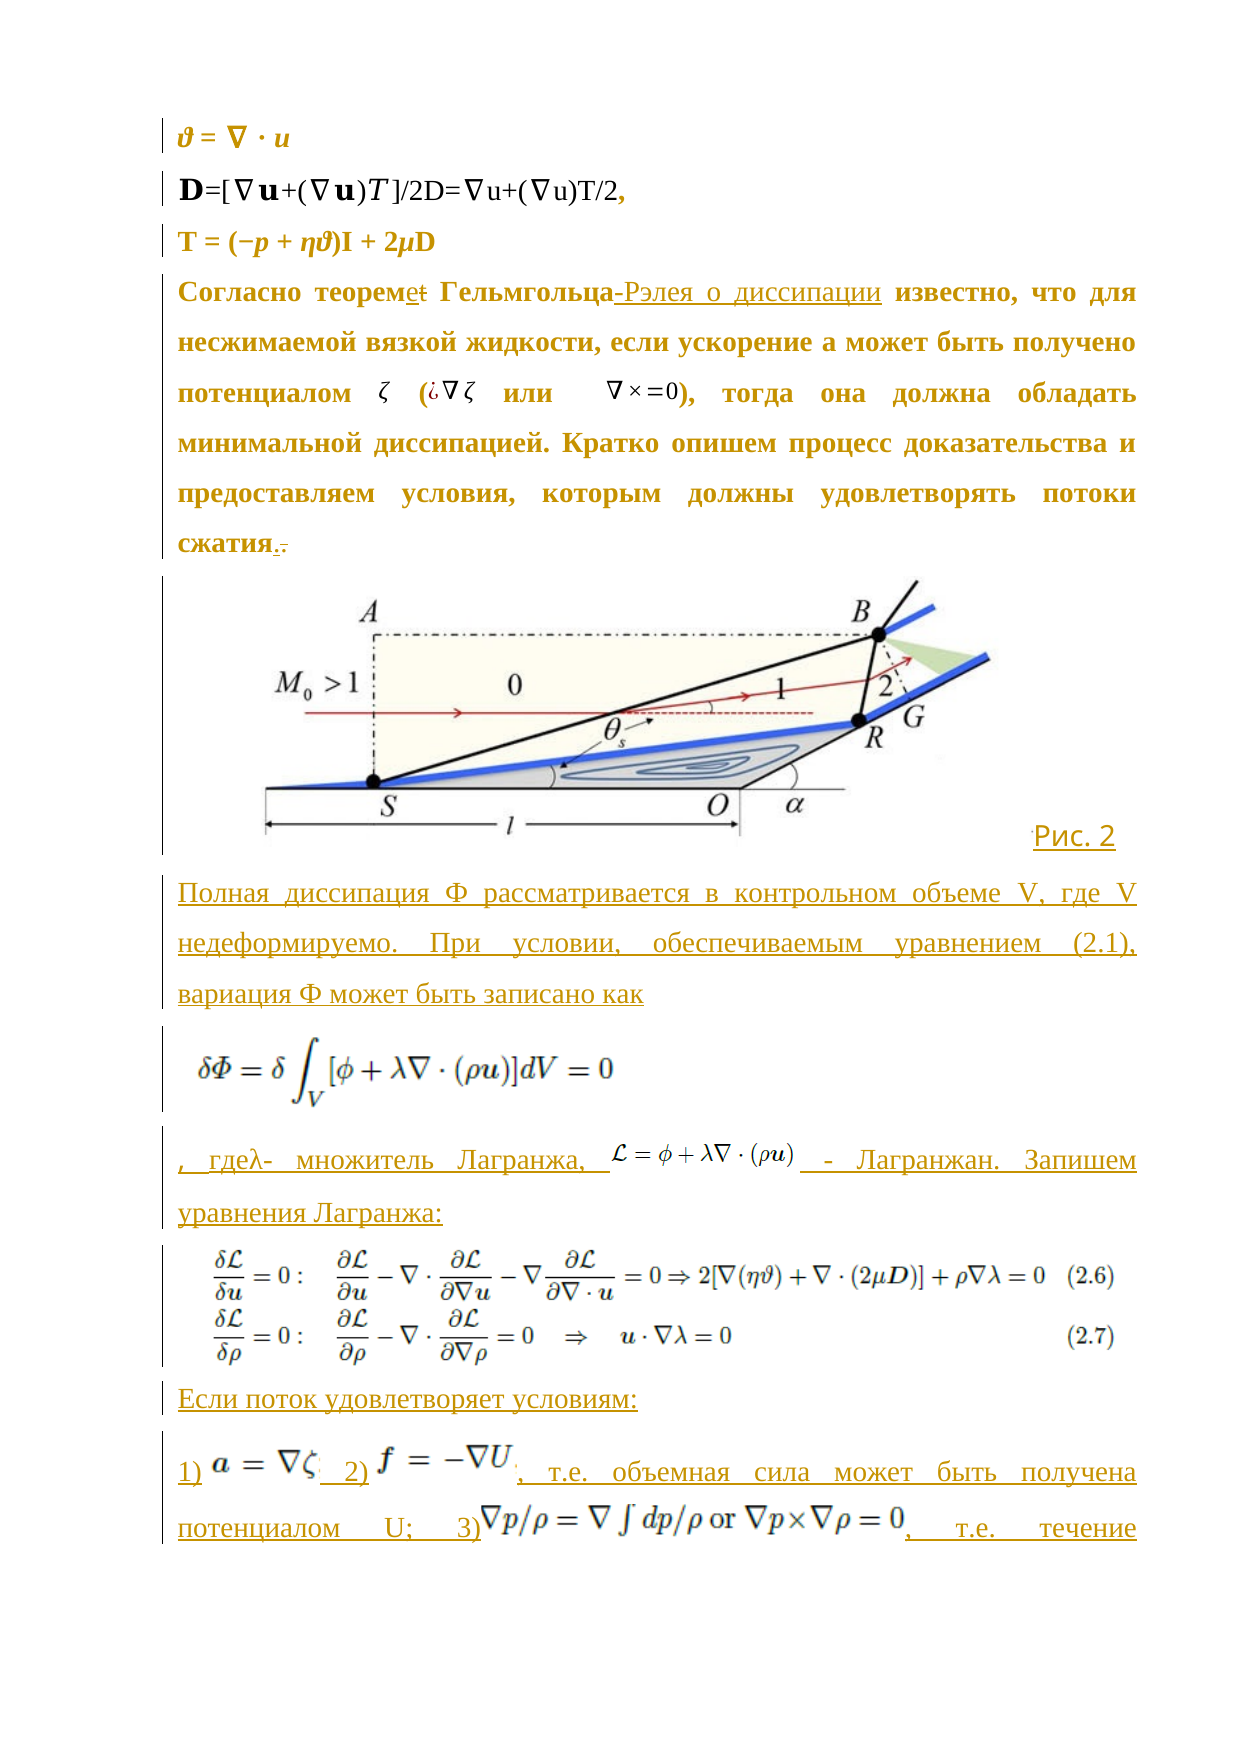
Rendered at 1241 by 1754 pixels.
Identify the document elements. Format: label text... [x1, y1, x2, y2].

text Согласно теорем Гельмгольца известно, что для несжимаемой вязкой жидкости, если ускорение а может быть получено потенциалом ( или ), тогда она должна обладать минимальной диссипацией. Кратко опишем процесс доказательства и предоставляем условия, которым должны удовлетворять потоки сжатия [177, 274, 1137, 559]
picture [177, 1026, 640, 1112]
text T = (−p + ηϑ)I + 2μD [177, 224, 1137, 257]
picture [609, 1126, 800, 1170]
picture [177, 1245, 1137, 1368]
picture [177, 576, 1034, 847]
picture [481, 1504, 905, 1538]
text 𝐃=[∇𝐮+(∇𝐮)𝑇]/2D=∇u+(∇u)T/2, [177, 171, 1137, 206]
text ϑ = ∇ · u [177, 118, 1137, 153]
picture [201, 1436, 321, 1482]
picture [368, 1431, 517, 1482]
